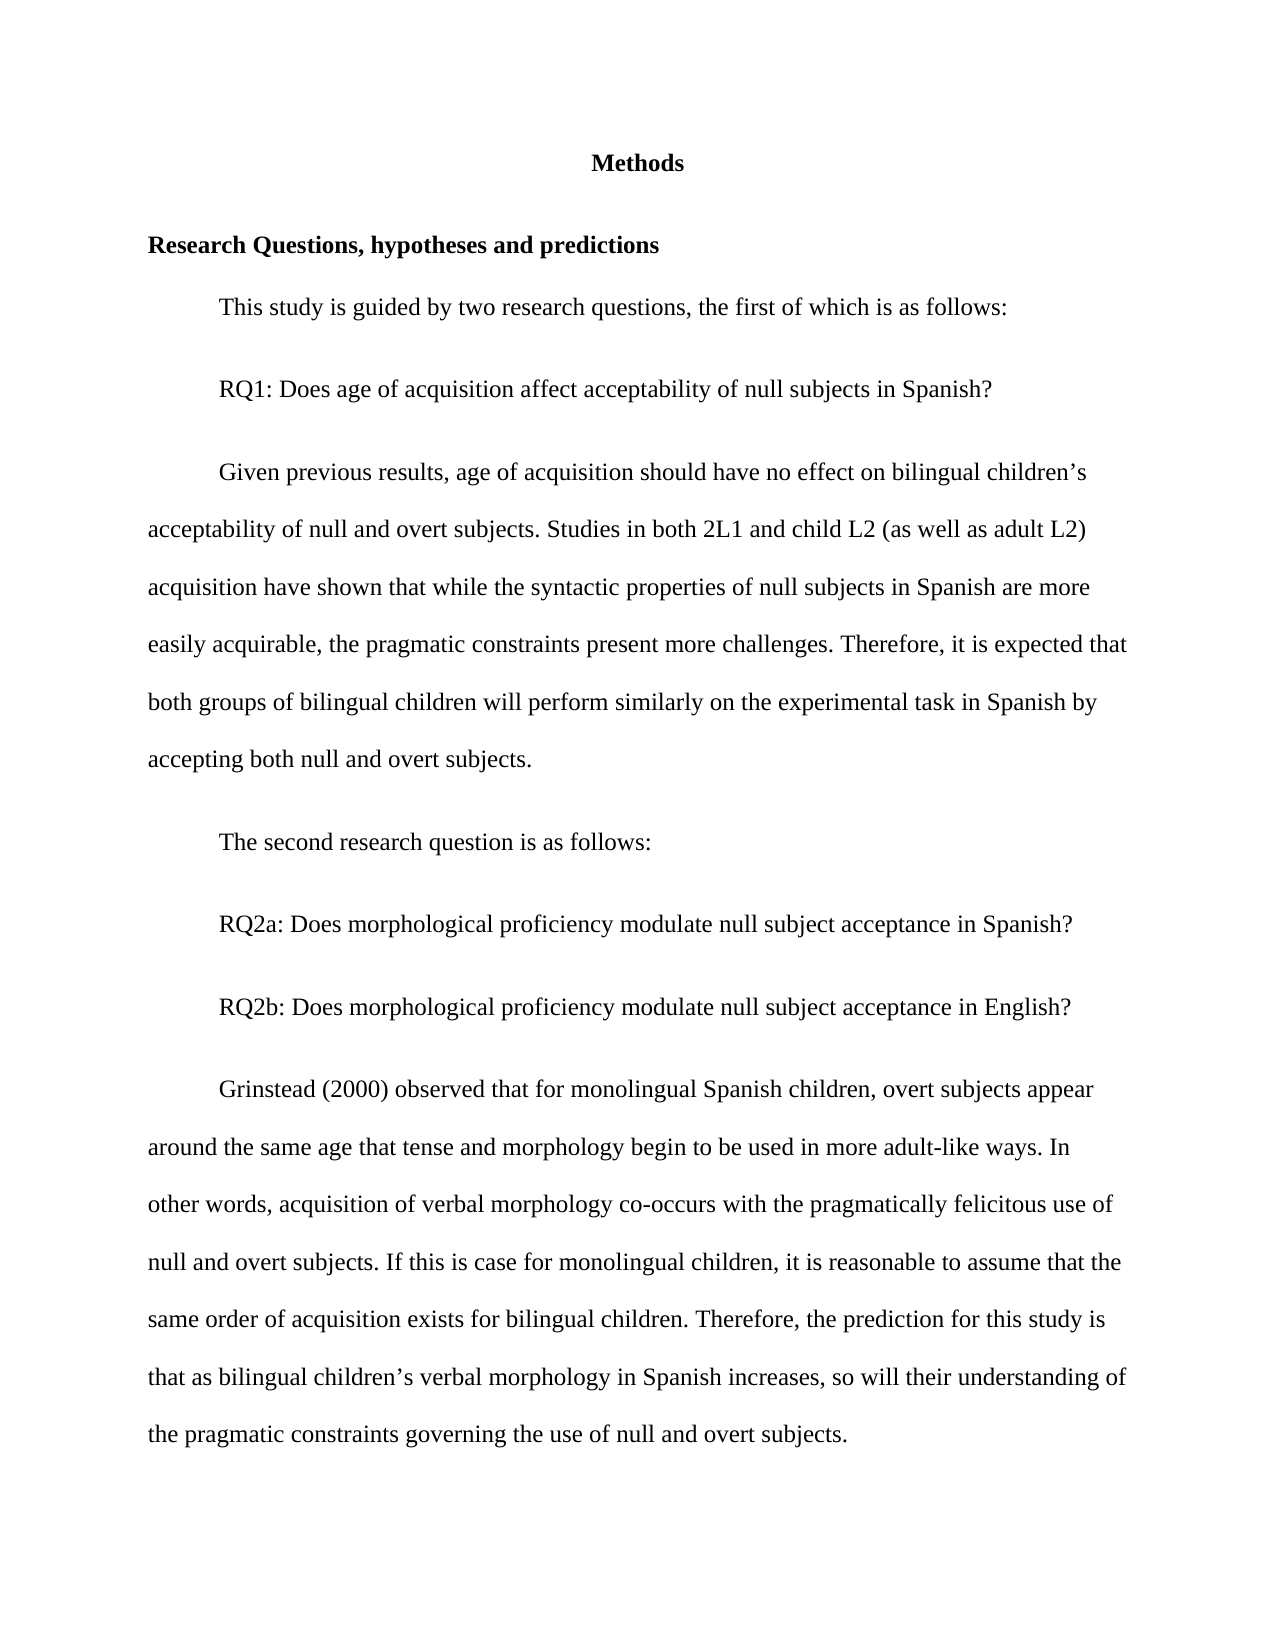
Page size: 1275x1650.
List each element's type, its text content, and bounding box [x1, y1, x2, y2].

text This study is guided by two research questions, the first of which is as follows: [148, 292, 1127, 321]
text Grinstead (2000) observed that for monolingual Spanish children, overt subjects appear around the same age that tense and morphology begin to be used in more adult-like ways. In other words, acquisition of verbal morphology co-occurs with the pragmatically felicitous use of null and overt subjects. If this is case for monolingual children, it is reasonable to assume that the same order of acquisition exists for bilingual children. Therefore, the prediction for this study is that as bilingual children’s verbal morphology in Spanish increases, so will their understanding of the pragmatic constraints governing the use of null and overt subjects. [148, 1074, 1127, 1448]
text RQ2a: Does morphological proficiency modulate null subject acceptance in Spanish? [148, 909, 1127, 938]
subtitle Methods [148, 148, 1127, 176]
subtitle Research Questions, hypotheses and predictions [148, 230, 1127, 259]
text Given previous results, age of acquisition should have no effect on bilingual children’s acceptability of null and overt subjects. Studies in both 2L1 and child L2 (as well as adult L2) acquisition have shown that while the syntactic properties of null subjects in Spanish are more easily acquirable, the pragmatic constraints present more challenges. Therefore, it is expected that both groups of bilingual children will perform similarly on the experimental task in Spanish by accepting both null and overt subjects. [148, 457, 1127, 773]
text RQ2b: Does morphological proficiency modulate null subject acceptance in English? [148, 992, 1127, 1021]
text RQ1: Does age of acquisition affect acceptability of null subjects in Spanish? [148, 374, 1127, 403]
text The second research question is as follows: [148, 827, 1127, 856]
